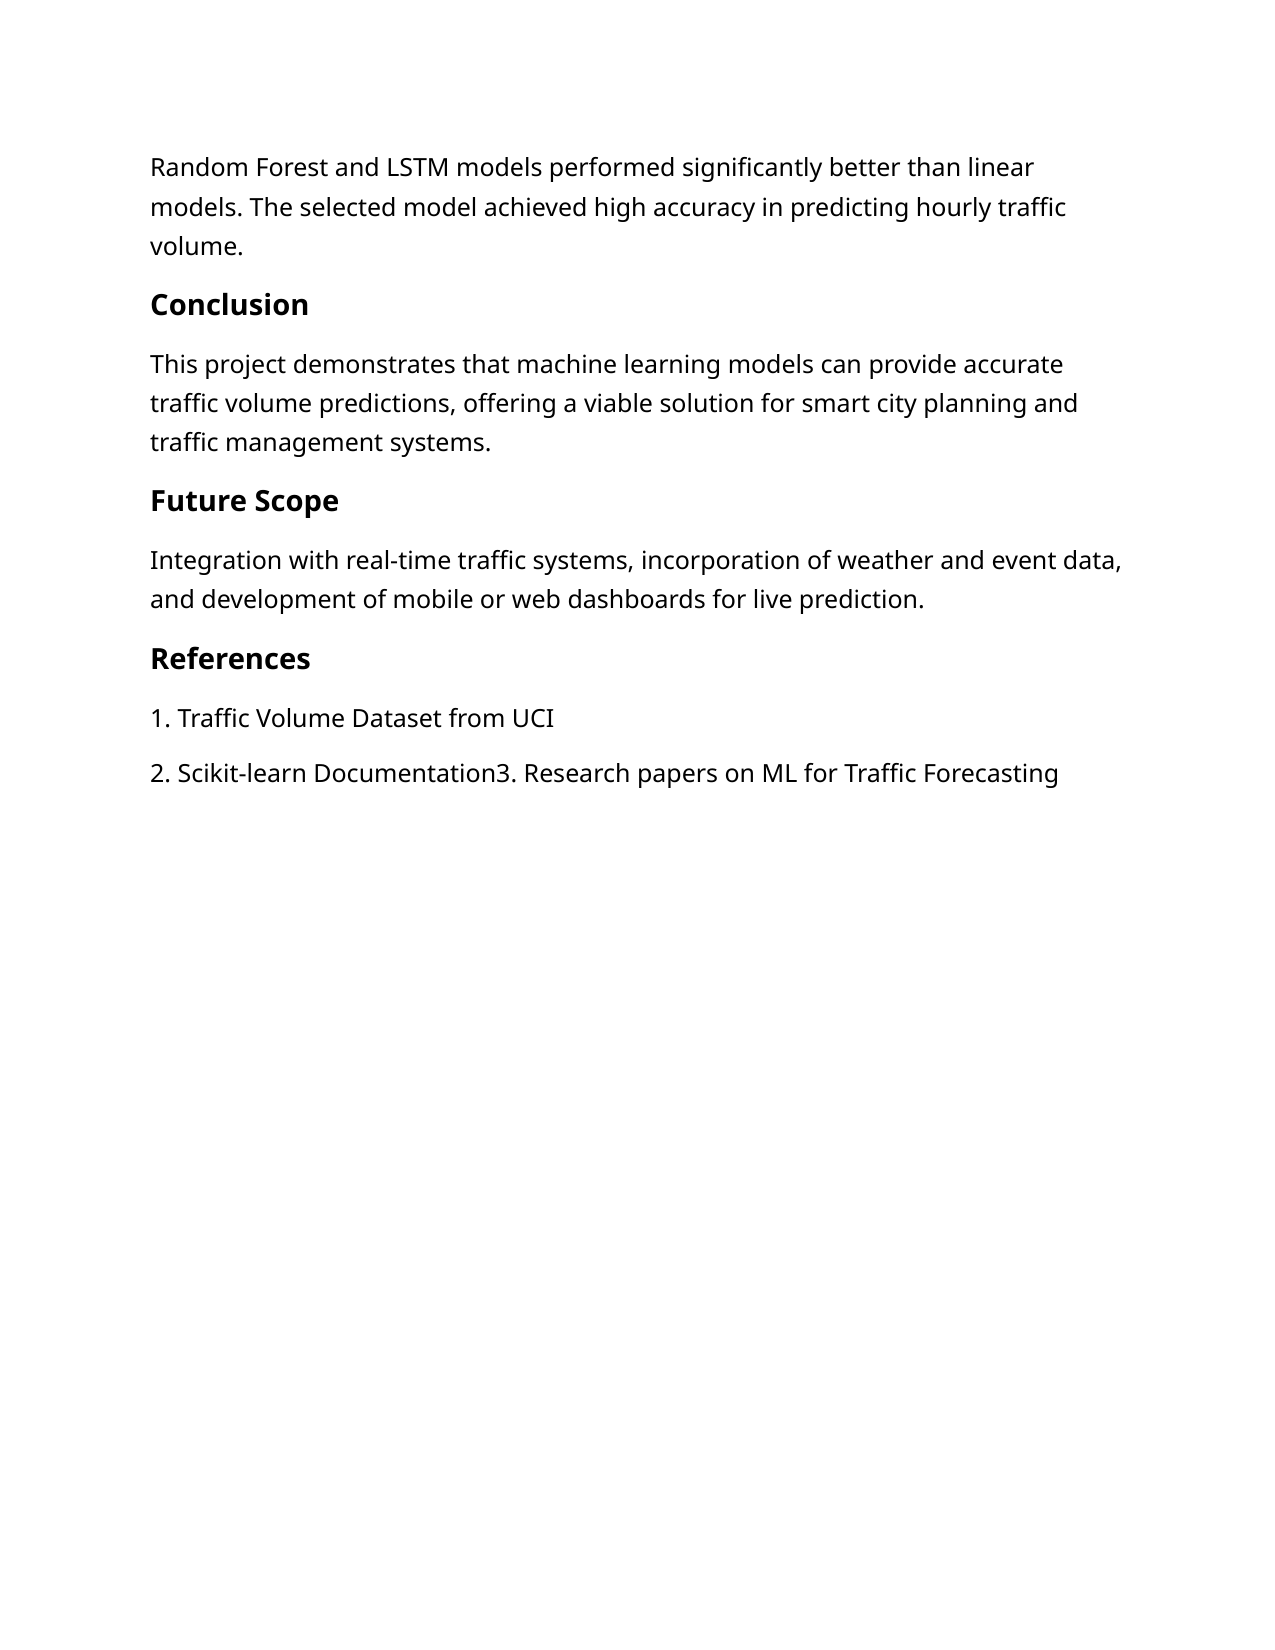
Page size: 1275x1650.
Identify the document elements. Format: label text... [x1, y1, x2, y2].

text This project demonstrates that machine learning models can provide accurate traffic volume predictions, offering a viable solution for smart city planning and traffic management systems. [150, 346, 1125, 459]
text References [150, 638, 1125, 678]
text Future Scope [150, 481, 1125, 520]
text 1. Traffic Volume Dataset from UCI [150, 700, 1125, 734]
text Random Forest and LSTM models performed significantly better than linear models. The selected model achieved high accuracy in predicting hourly traffic volume. [150, 150, 1125, 262]
text Integration with real-time traffic systems, incorporation of weather and event data, and development of mobile or web dashboards for live prediction. [150, 543, 1125, 616]
text 2. Scikit-learn Documentation3. Research papers on ML for Traffic Forecasting [150, 756, 1125, 790]
text Conclusion [150, 284, 1125, 324]
